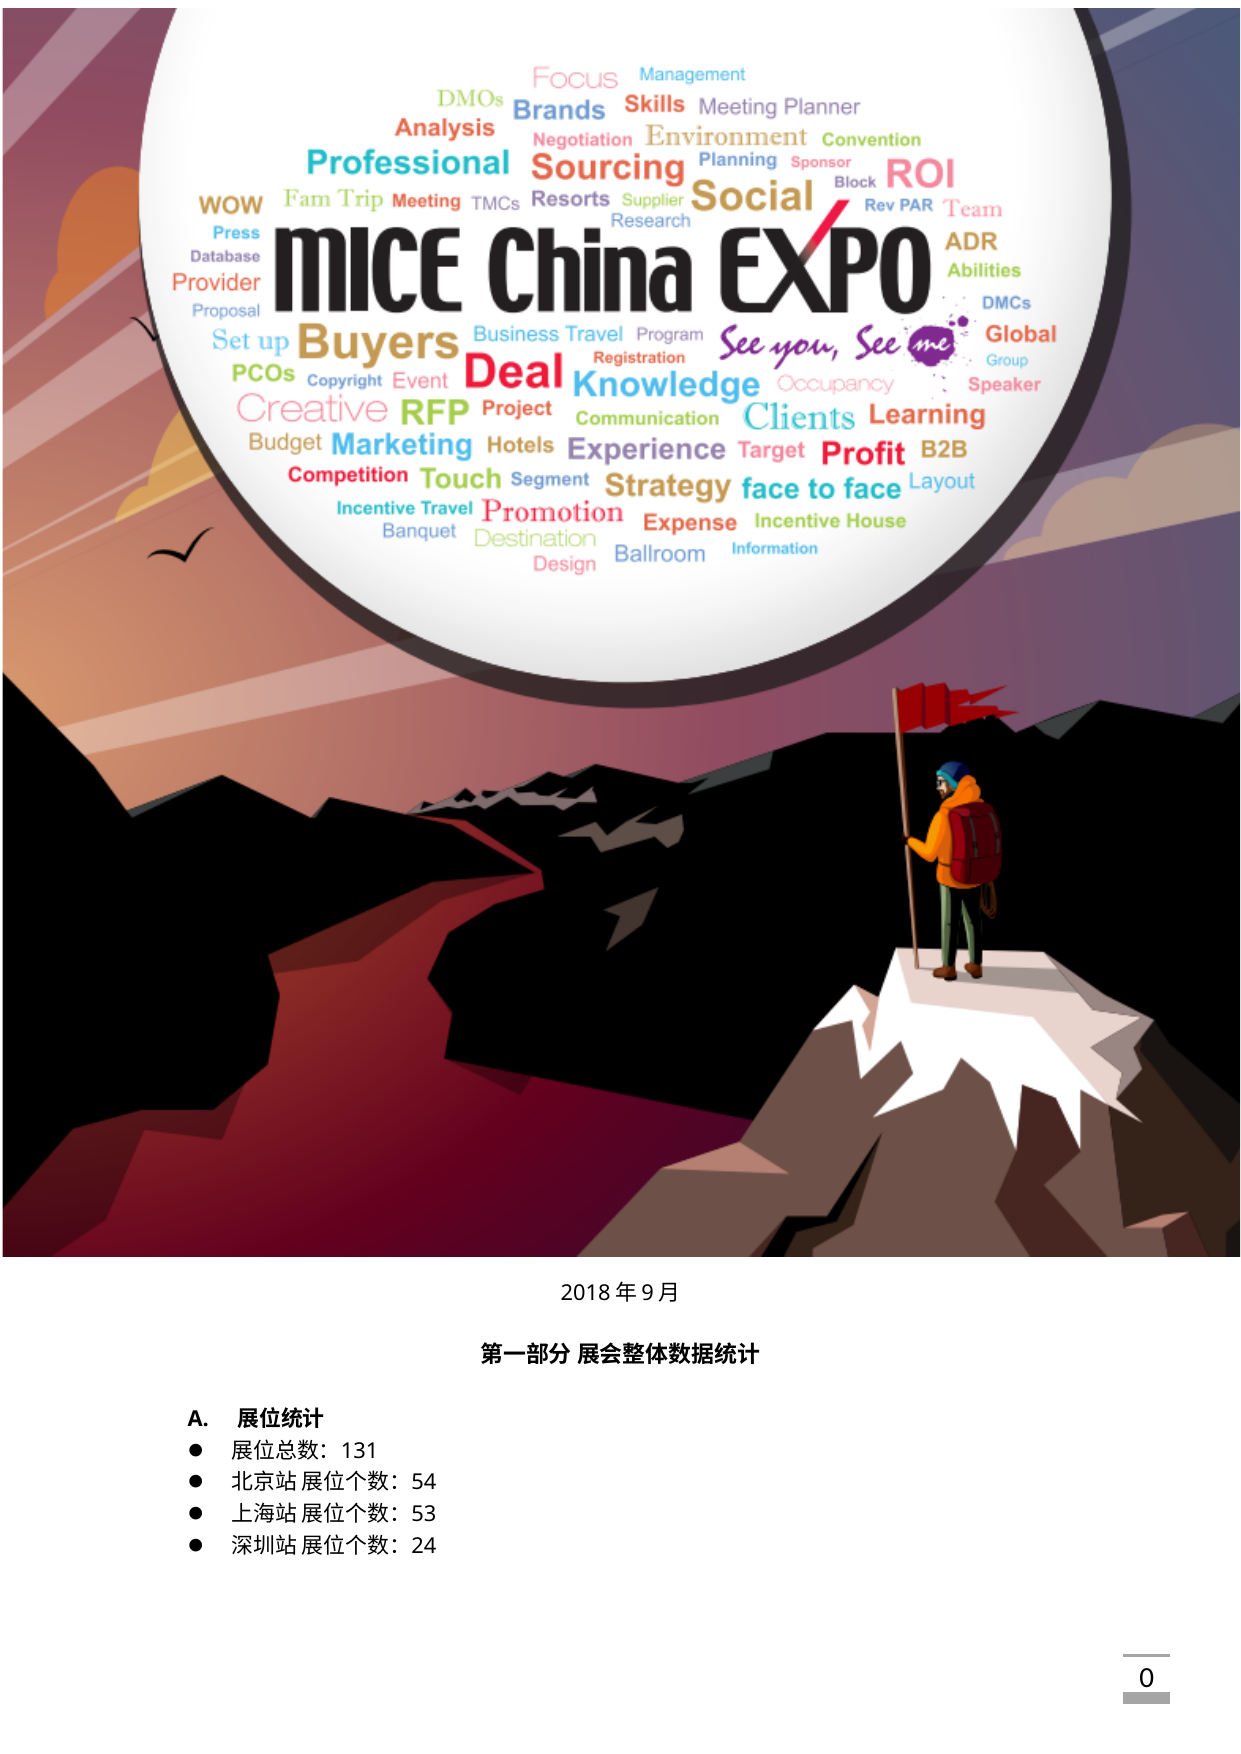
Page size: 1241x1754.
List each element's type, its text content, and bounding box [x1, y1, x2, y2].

text 第一部分 展会整体数据统计 [187, 1336, 1053, 1369]
picture [2, 8, 1241, 1257]
list 展位总数：131 [187, 1433, 1053, 1464]
text 2018年9月 [187, 1275, 1053, 1307]
list 深圳站 展位个数：24 [187, 1528, 1053, 1560]
list 北京站 展位个数：54 [187, 1464, 1053, 1496]
list 上海站 展位个数：53 [187, 1496, 1053, 1528]
list 展位统计 [187, 1401, 1053, 1433]
